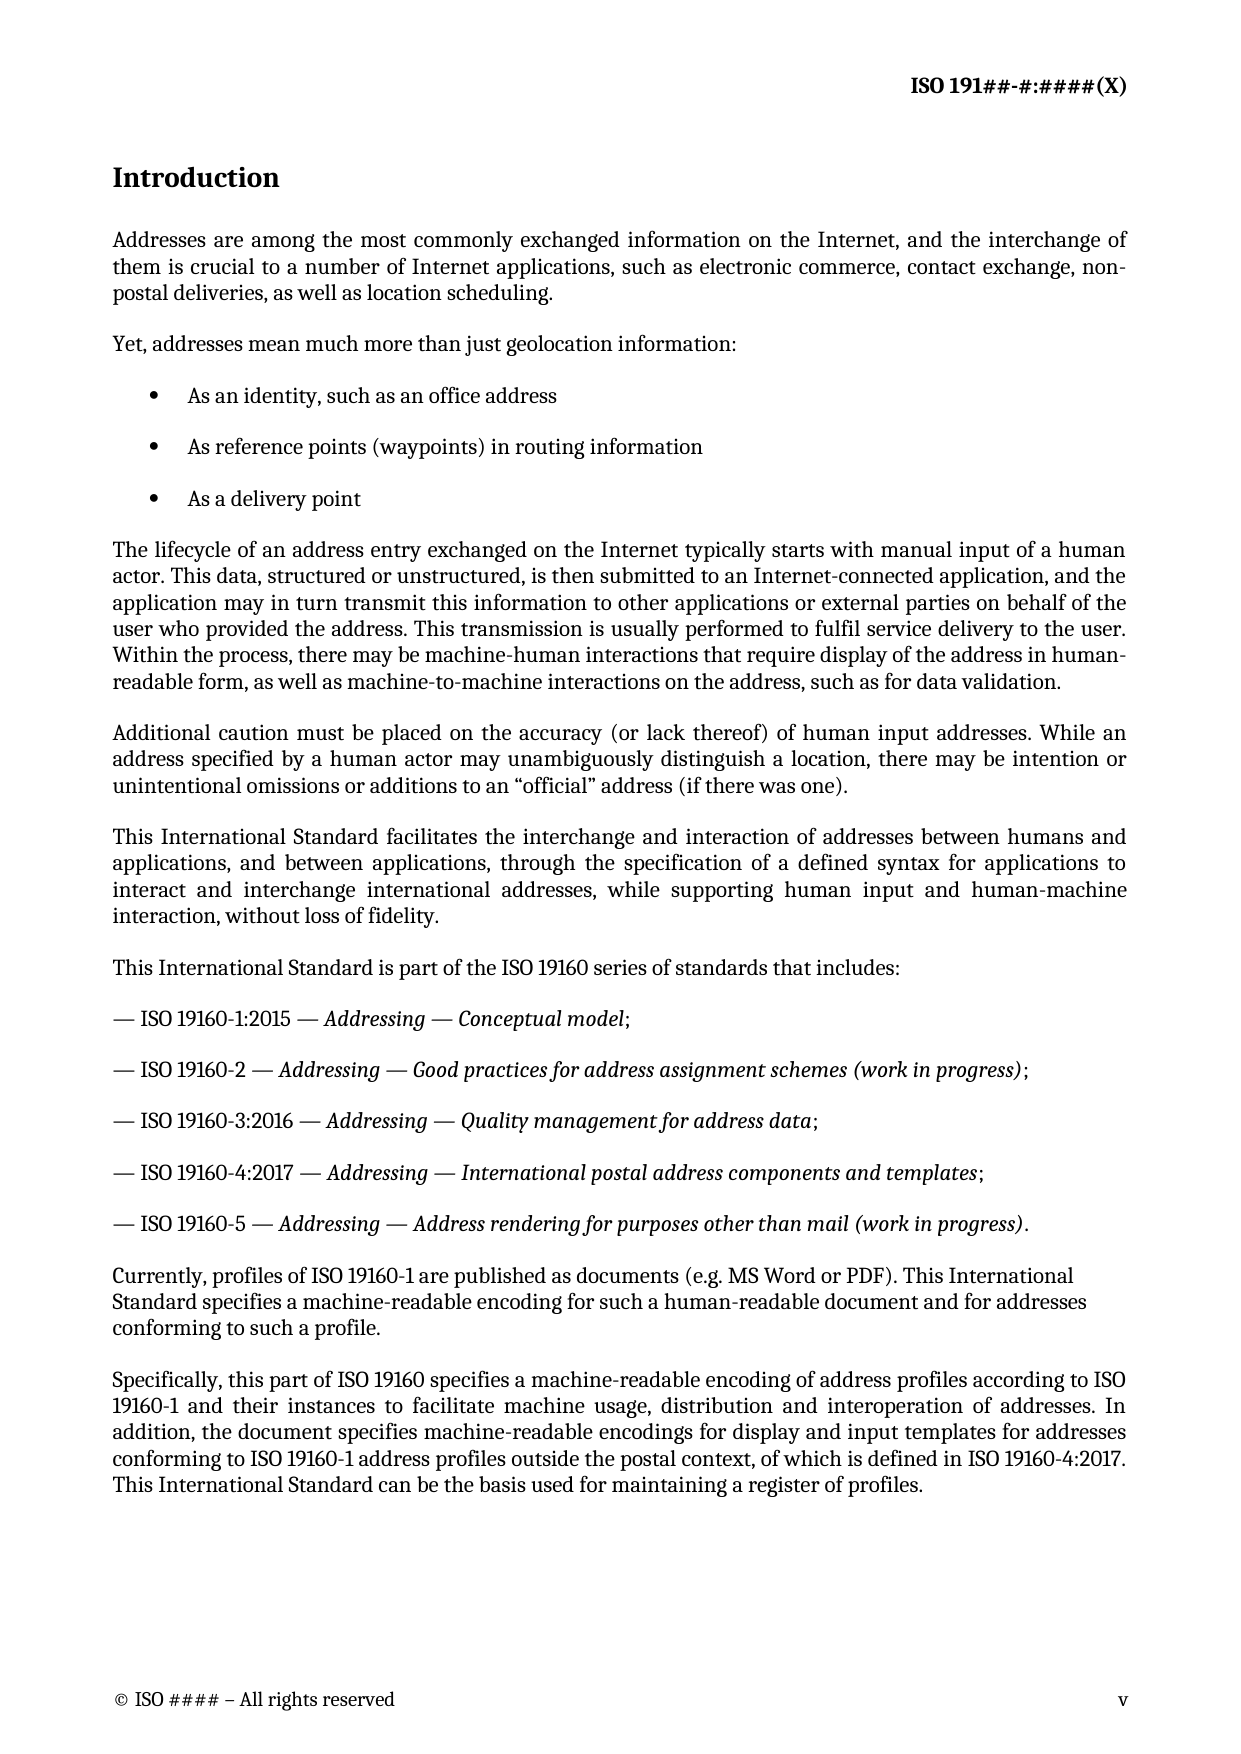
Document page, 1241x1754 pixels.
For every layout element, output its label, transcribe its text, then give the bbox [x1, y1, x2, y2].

text Addresses are among the most commonly exchanged information on the Internet, and the interchange of them is crucial to a number of Internet applications, such as electronic commerce, contact exchange, non-postal deliveries, as well as location scheduling. [112, 227, 1128, 306]
text Additional caution must be placed on the accuracy (or lack thereof) of human input addresses. While an address specified by a human actor may unambiguously distinguish a location, there may be intention or unintentional omissions or additions to an “official” address (if there was one). [112, 720, 1128, 799]
list As a delivery point [150, 485, 1128, 512]
text Yet, addresses mean much more than just geolocation information: [112, 331, 1128, 358]
text The lifecycle of an address entry exchanged on the Internet typically starts with manual input of a human actor. This data, structured or unstructured, is then submitted to an Internet-connected application, and the application may in turn transmit this information to other applications or external parties on behalf of the user who provided the address. This transmission is usually performed to fulfil service delivery to the user. Within the process, there may be machine-human interactions that require display of the address in human-readable form, as well as machine-to-machine interactions on the address, such as for data validation. [112, 537, 1128, 695]
title Introduction [112, 161, 1128, 195]
list As an identity, such as an office address [150, 383, 1128, 409]
text This International Standard facilitates the interchange and interaction of addresses between humans and applications, and between applications, through the specification of a defined syntax for applications to interact and interchange international addresses, while supporting human input and human-machine interaction, without loss of fidelity. [112, 824, 1128, 929]
list As reference points (waypoints) in routing information [150, 434, 1128, 460]
